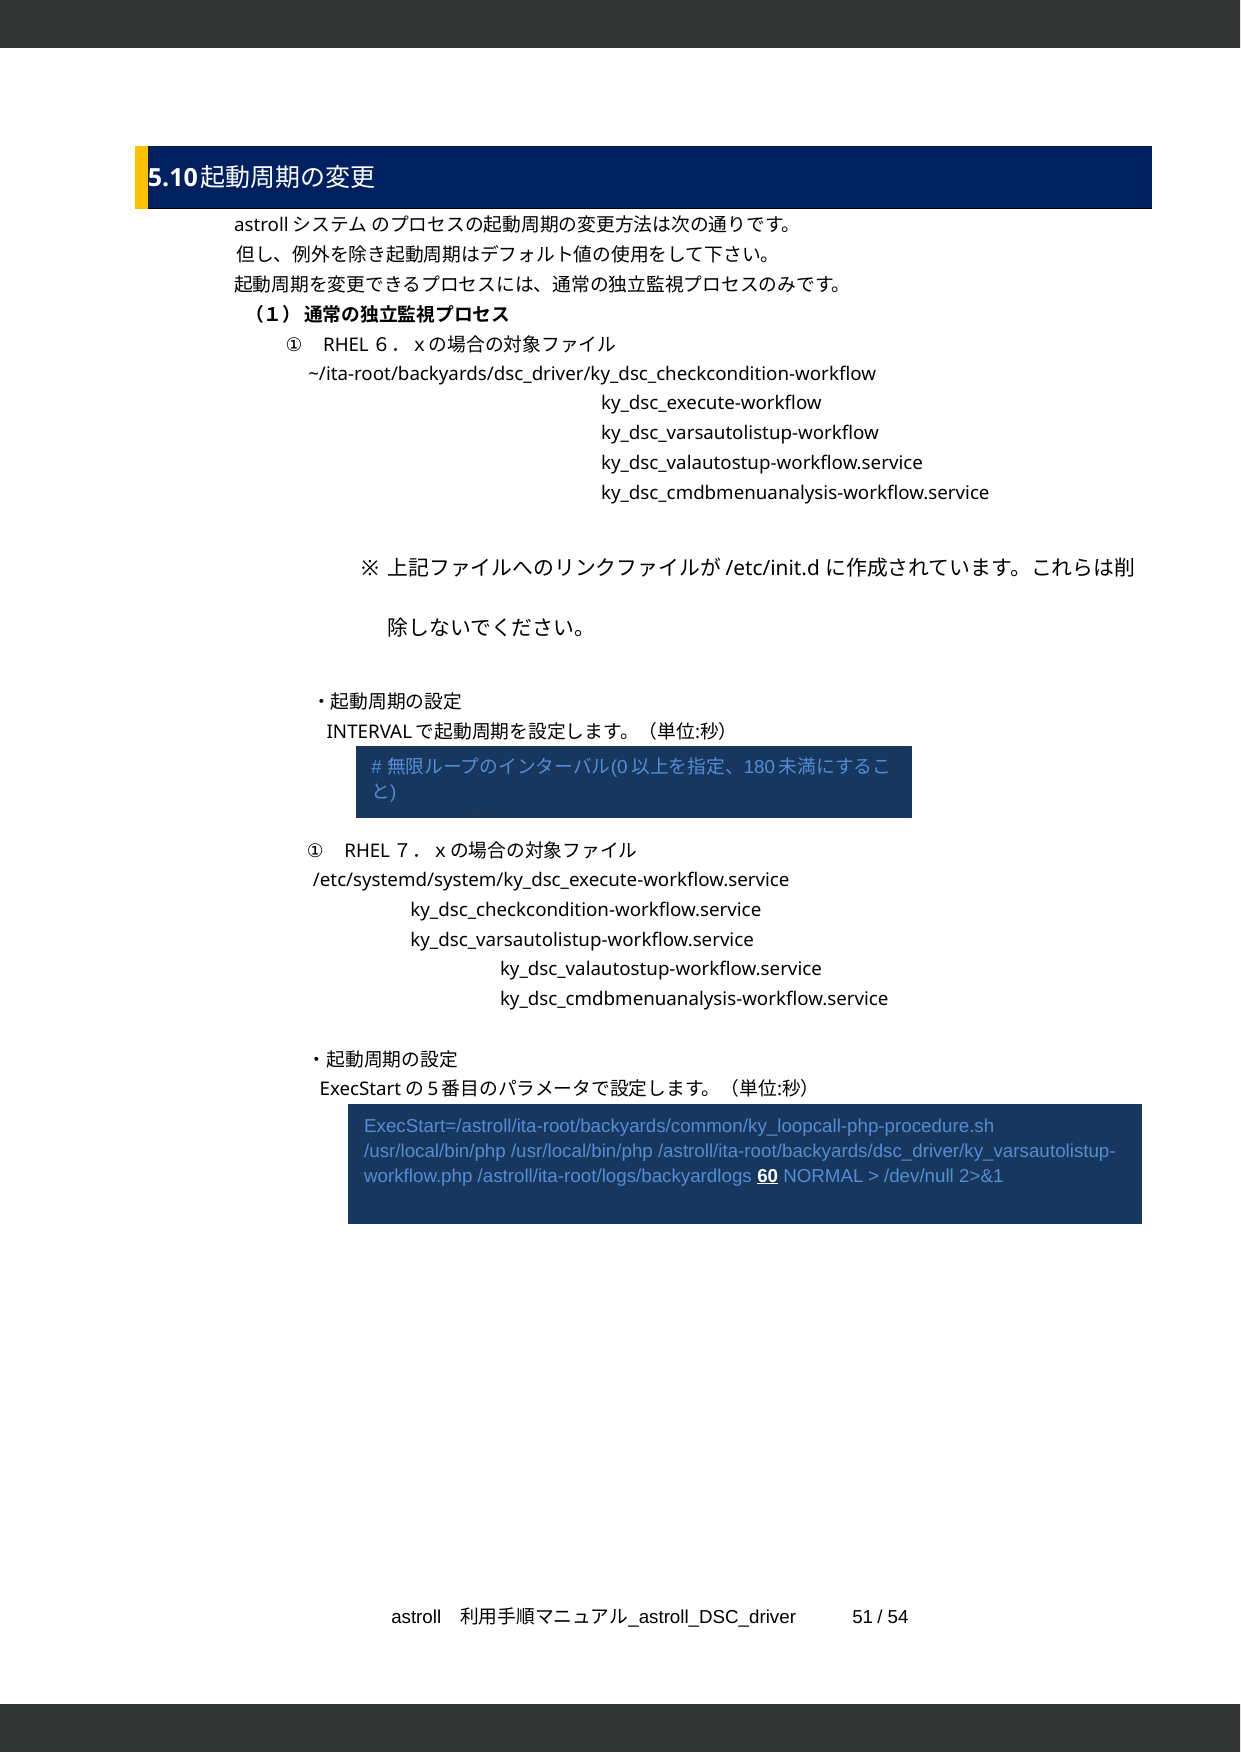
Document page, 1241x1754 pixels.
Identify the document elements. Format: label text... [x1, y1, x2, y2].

text ky_dsc_checkcondition-workflow.service [313, 894, 1152, 924]
text ExecStartの5番目のパラメータで設定します。（単位:秒） [319, 1073, 1152, 1102]
text ky_dsc_execute-workflow [601, 387, 1152, 417]
text /etc/systemd/system/ky_dsc_execute-workflow.service [313, 864, 1152, 894]
text ・起動周期の設定 [312, 685, 1152, 715]
picture [0, 1704, 1241, 1752]
text 但し、例外を除き起動周期はデフォルト値の使用をして下さい。 [236, 238, 1152, 268]
text ky_dsc_valautostup-workflow.service [500, 953, 1152, 983]
text ky_dsc_valautostup-workflow.service [601, 447, 1152, 477]
text 起動周期を変更できるプロセスには、通常の独立監視プロセスのみです。 [234, 268, 1152, 298]
text ky_dsc_cmdbmenuanalysis-workflow.service [500, 983, 1152, 1013]
text astrollシステム のプロセスの起動周期の変更方法は次の通りです。 [234, 209, 1152, 238]
text ・起動周期の設定 [308, 1043, 1152, 1073]
list 上記ファイルへのリンクファイルが /etc/init.d に作成されています。これらは削除しないでください。 [361, 536, 1152, 656]
picture [0, 0, 1241, 48]
list RHEL６．ｘの場合の対象ファイル [285, 328, 1152, 358]
text ky_dsc_varsautolistup-workflow [601, 417, 1152, 447]
list 通常の独立監視プロセス [245, 298, 1152, 328]
list RHEL７．ｘの場合の対象ファイル [307, 834, 1152, 864]
subtitle 起動周期の変更 [148, 146, 1152, 208]
text ~/ita-root/backyards/dsc_driver/ky_dsc_checkcondition-workflow [308, 358, 1152, 387]
text ky_dsc_cmdbmenuanalysis-workflow.service [601, 477, 1152, 507]
text INTERVALで起動周期を設定します。（単位:秒） [326, 715, 1152, 745]
text ky_dsc_varsautolistup-workflow.service [313, 924, 1152, 953]
